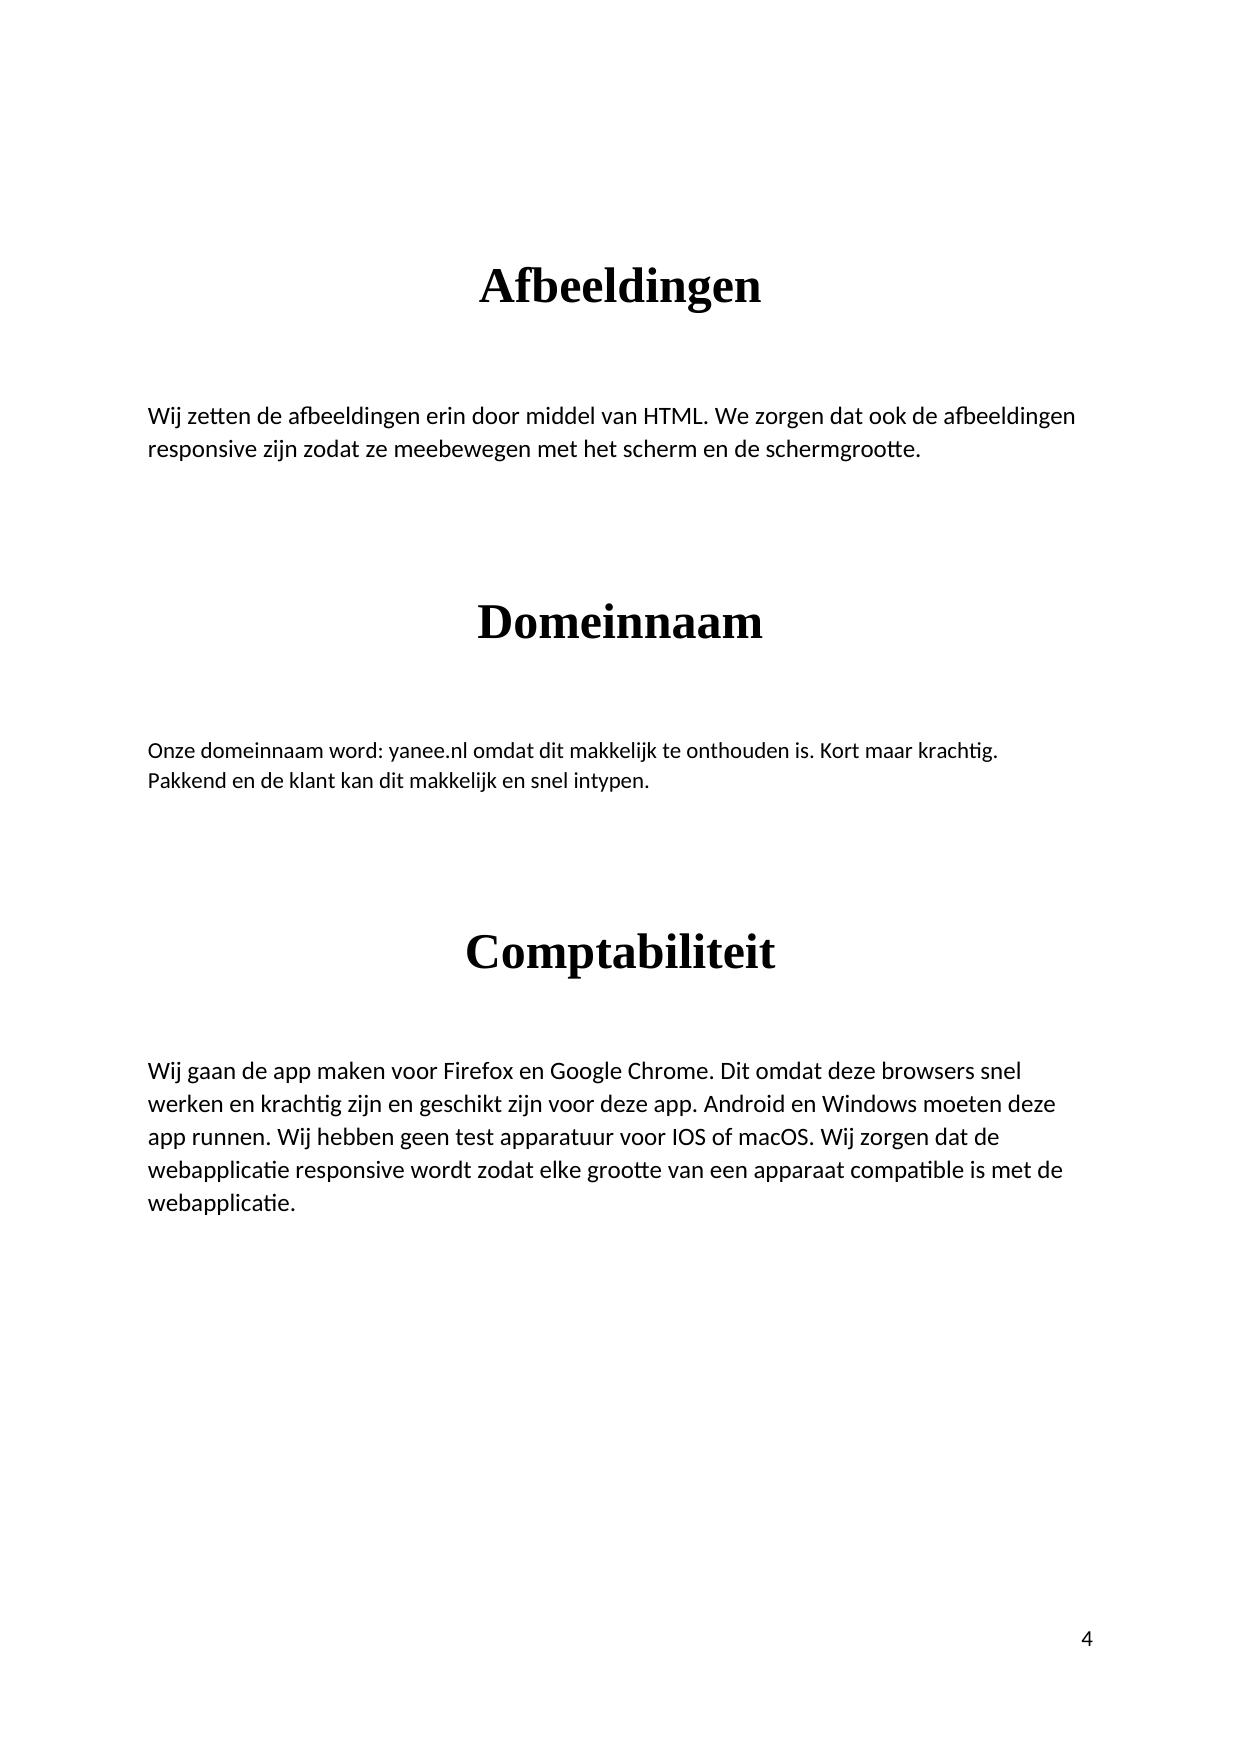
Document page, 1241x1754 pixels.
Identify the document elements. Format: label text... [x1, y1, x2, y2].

text Wij zetten de afbeeldingen erin door middel van HTML. We zorgen dat ook de afbeeldingen responsive zijn zodat ze meebewegen met het scherm en de schermgrootte. [148, 400, 1093, 464]
subtitle Comptabiliteit [148, 921, 1093, 979]
text Wij gaan de app maken voor Firefox en Google Chrome. Dit omdat deze browsers snel werken en krachtig zijn en geschikt zijn voor deze app. Android en Windows moeten deze app runnen. Wij hebben geen test apparatuur voor IOS of macOS. Wij zorgen dat de webapplicatie responsive wordt zodat elke grootte van een apparaat compatible is met de webapplicatie. [148, 1055, 1093, 1217]
subtitle Afbeeldingen [148, 256, 1093, 371]
text Onze domeinnaam word: yanee.nl omdat dit makkelijk te onthouden is. Kort maar krachtig. Pakkend en de klant kan dit makkelijk en snel intypen. [148, 736, 1093, 794]
subtitle Domeinnaam [148, 592, 1093, 707]
